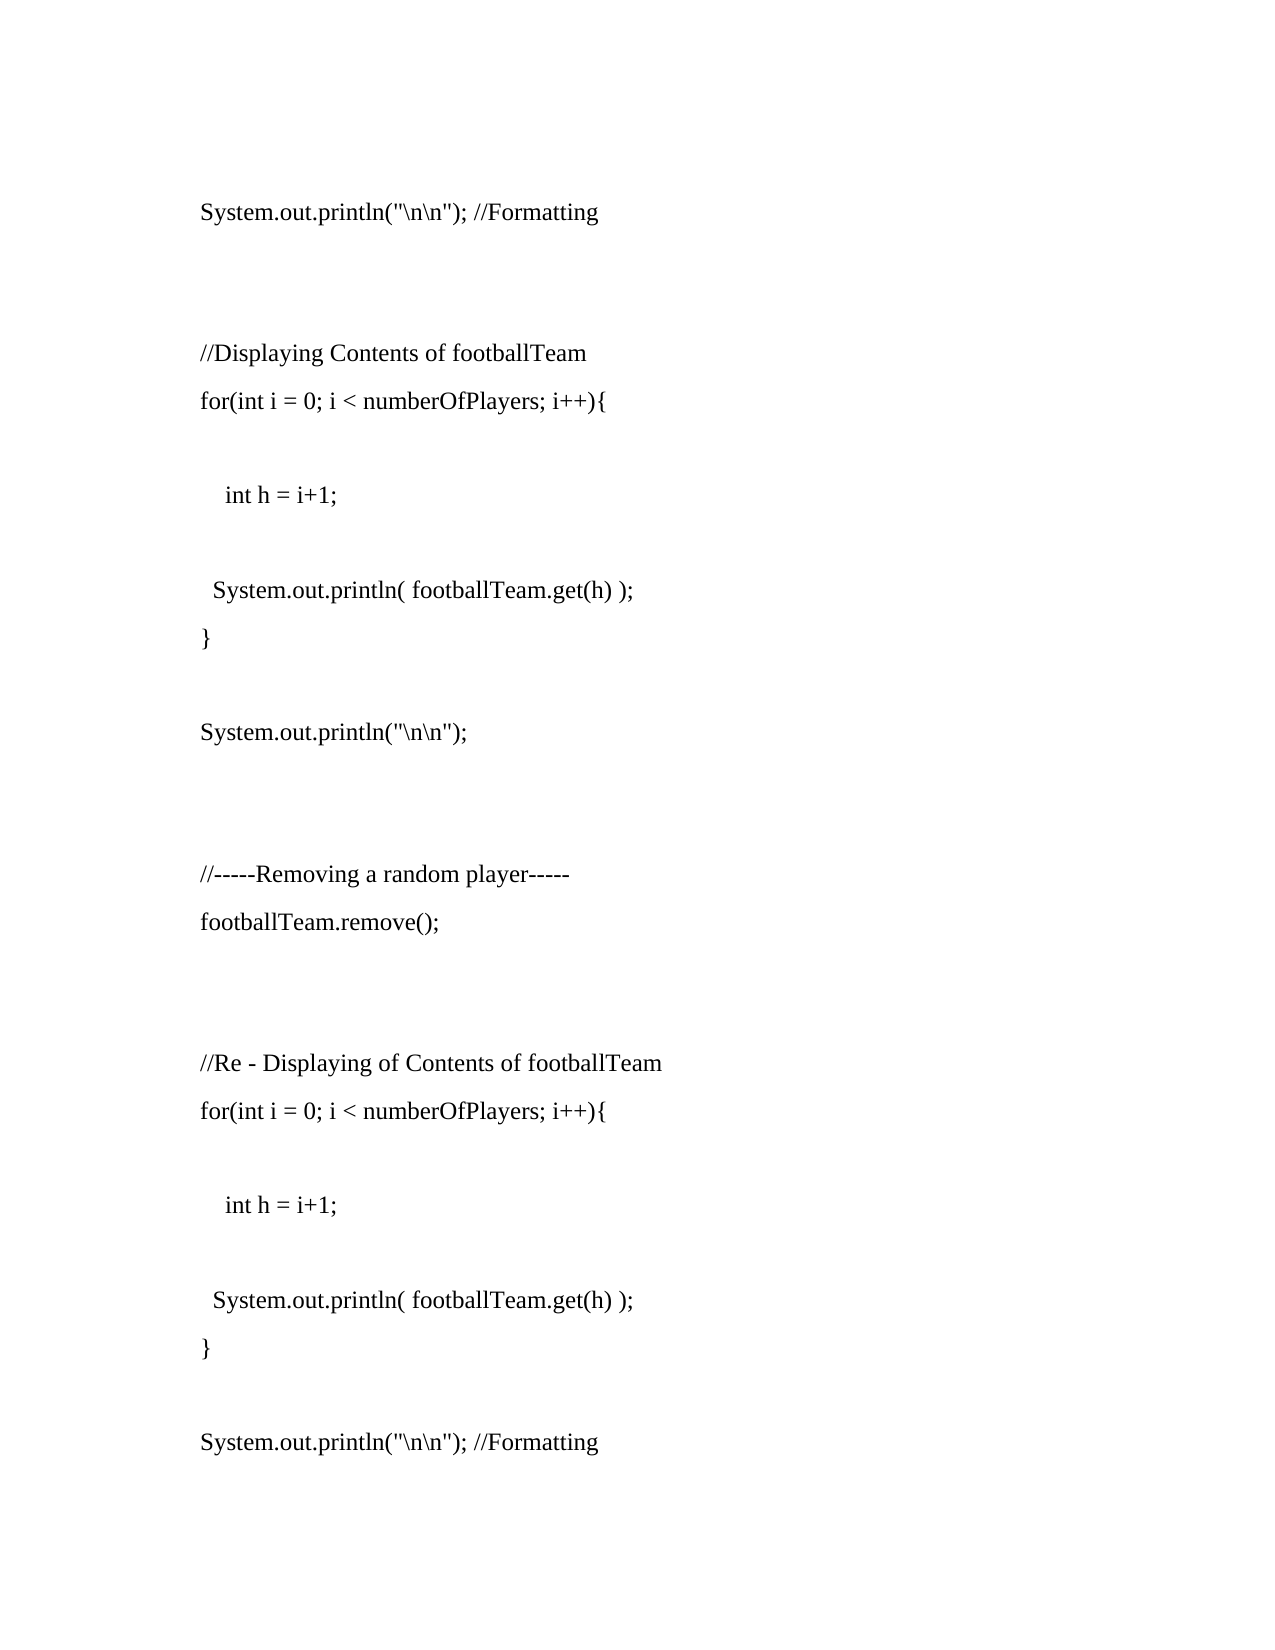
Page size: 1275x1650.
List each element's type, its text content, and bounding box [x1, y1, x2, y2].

text for(int i = 0; i < numberOfPlayers; i++){ [150, 1096, 1125, 1124]
text //Re - Displaying of Contents of footballTeam [150, 1048, 1125, 1077]
text footballTeam.remove(); [150, 907, 1125, 935]
text System.out.println("\n\n"); //Formatting [150, 197, 1125, 226]
text System.out.println( footballTeam.get(h) ); [150, 575, 1125, 604]
text int h = i+1; [150, 481, 1125, 509]
text int h = i+1; [150, 1190, 1125, 1219]
text for(int i = 0; i < numberOfPlayers; i++){ [150, 386, 1125, 415]
text //Displaying Contents of footballTeam [150, 338, 1125, 367]
text } [150, 1333, 1125, 1361]
text System.out.println("\n\n"); //Formatting [150, 1427, 1125, 1456]
text System.out.println("\n\n"); [150, 717, 1125, 746]
text System.out.println( footballTeam.get(h) ); [150, 1285, 1125, 1314]
text } [150, 623, 1125, 652]
text //-----Removing a random player----- [150, 859, 1125, 888]
